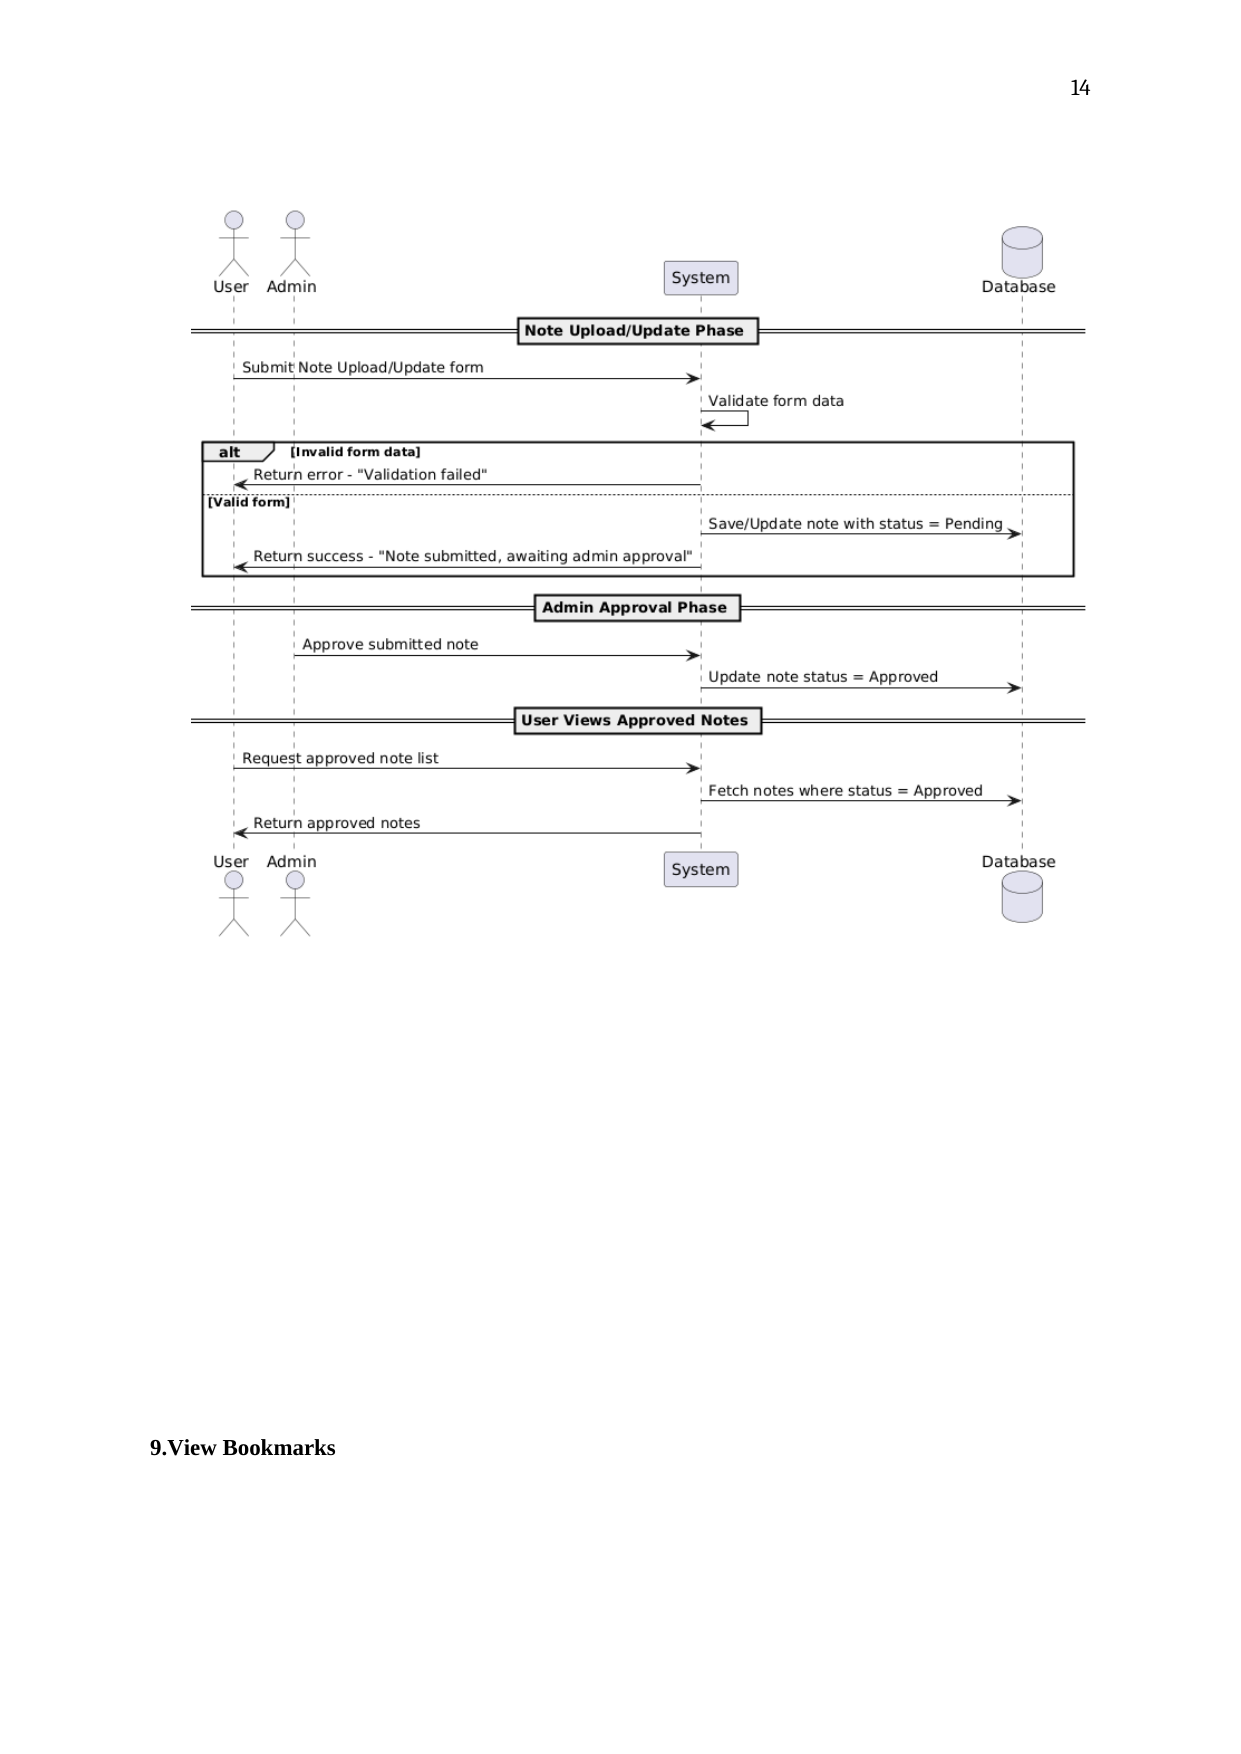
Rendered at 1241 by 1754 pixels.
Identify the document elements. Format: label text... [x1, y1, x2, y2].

picture [191, 206, 1091, 942]
subtitle 9.View Bookmarks [150, 1434, 1090, 1460]
